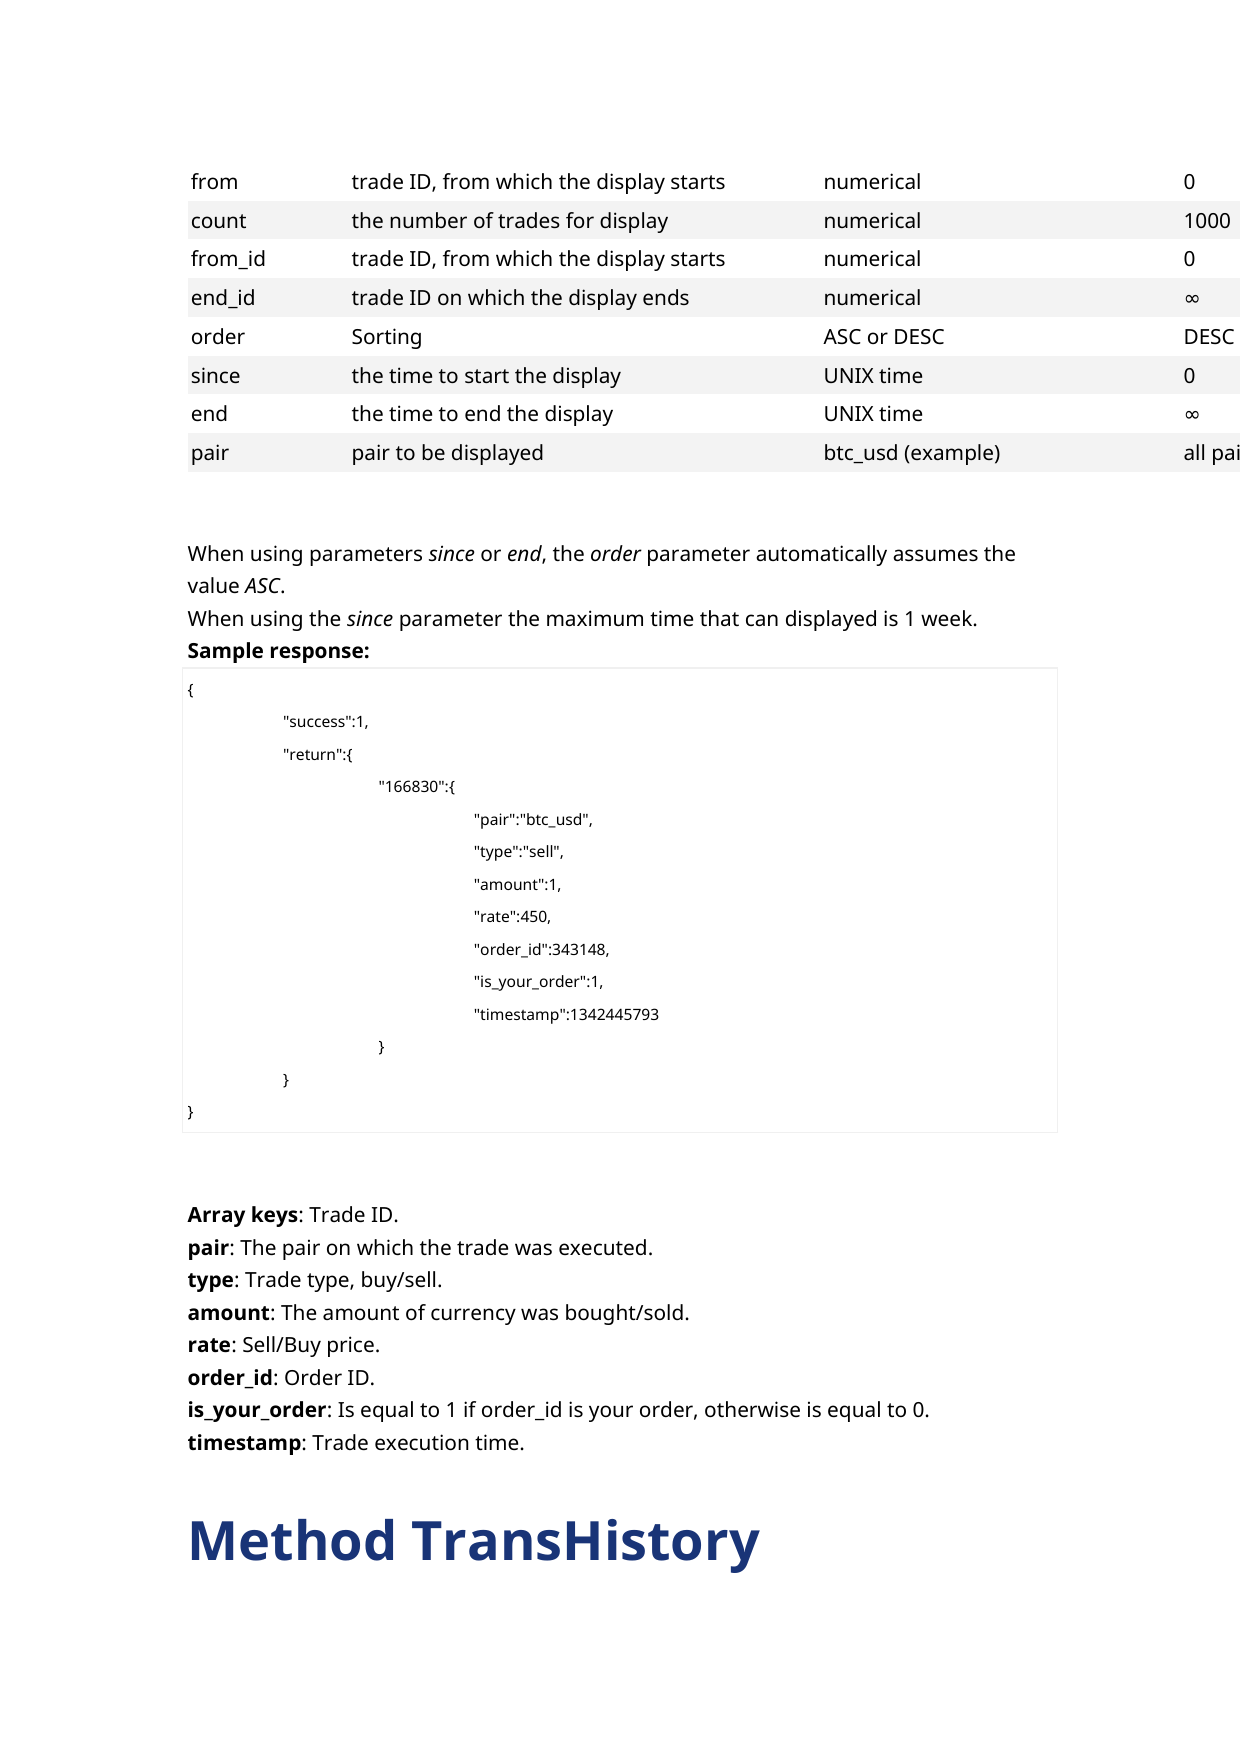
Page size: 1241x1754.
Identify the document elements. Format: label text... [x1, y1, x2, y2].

table_cell 0 [1180, 356, 1240, 394]
table_cell trade ID, from which the display starts [348, 162, 820, 201]
text is_your_order: Is equal to 1 if order_id is your order, otherwise is equal to 0. [187, 1393, 1053, 1426]
table_cell numerical [820, 240, 1180, 278]
text "is_your_order":1, [187, 965, 1053, 998]
table_cell ∞ [1180, 278, 1240, 317]
text { [183, 669, 1057, 705]
text } [183, 1089, 1057, 1132]
text "timestamp":1342445793 [187, 998, 1053, 1030]
text pair: The pair on which the trade was executed. [187, 1231, 1053, 1263]
text timestamp: Trade execution time. [187, 1426, 1053, 1458]
table_cell btc_usd (example) [820, 433, 1180, 472]
text "rate":450, [187, 900, 1053, 933]
table_cell 0 [1180, 162, 1240, 201]
text "return":{ [187, 738, 1053, 770]
text When using the since parameter the maximum time that can displayed is 1 week. [187, 602, 1053, 634]
table_cell from [188, 162, 348, 201]
text "pair":"btc_usd", [187, 803, 1053, 835]
table_cell DESC [1180, 317, 1240, 356]
table_cell UNIX time [820, 395, 1180, 433]
table_cell trade ID on which the display ends [348, 278, 820, 317]
table_cell pair [188, 433, 348, 472]
text Array keys: Trade ID. [187, 1198, 1053, 1231]
table_cell pair to be displayed [348, 433, 820, 472]
text } [187, 1063, 1053, 1089]
text Method TransHistory [187, 1491, 1053, 1588]
table_cell order [188, 317, 348, 356]
text "success":1, [187, 705, 1053, 738]
table_cell since [188, 356, 348, 394]
table_cell from_id [188, 240, 348, 278]
table_cell 0 [1180, 240, 1240, 278]
text Sample response: [187, 634, 1053, 667]
table_cell ∞ [1180, 395, 1240, 433]
table_cell end [188, 395, 348, 433]
table_cell 1000 [1180, 201, 1240, 239]
table_cell UNIX time [820, 356, 1180, 394]
table_cell the number of trades for display [348, 201, 820, 239]
text type: Trade type, buy/sell. [187, 1263, 1053, 1296]
text order_id: Order ID. [187, 1361, 1053, 1393]
table_cell numerical [820, 201, 1180, 239]
text "order_id":343148, [187, 933, 1053, 965]
table_cell count [188, 201, 348, 239]
table_cell numerical [820, 162, 1180, 201]
table_cell end_id [188, 278, 348, 317]
table_cell the time to end the display [348, 395, 820, 433]
text When using parameters since or end, the order parameter automatically assumes the value ASC. [187, 537, 1053, 602]
text amount: The amount of currency was bought/sold. [187, 1296, 1053, 1328]
table_cell all pairs [1180, 433, 1240, 472]
text "amount":1, [187, 868, 1053, 900]
text } [187, 1030, 1053, 1063]
text rate: Sell/Buy price. [187, 1328, 1053, 1361]
text "type":"sell", [187, 835, 1053, 868]
table_cell ASC or DESC [820, 317, 1180, 356]
table_cell the time to start the display [348, 356, 820, 394]
text "166830":{ [187, 770, 1053, 803]
table_cell Sorting [348, 317, 820, 356]
table_cell numerical [820, 278, 1180, 317]
table_cell trade ID, from which the display starts [348, 240, 820, 278]
